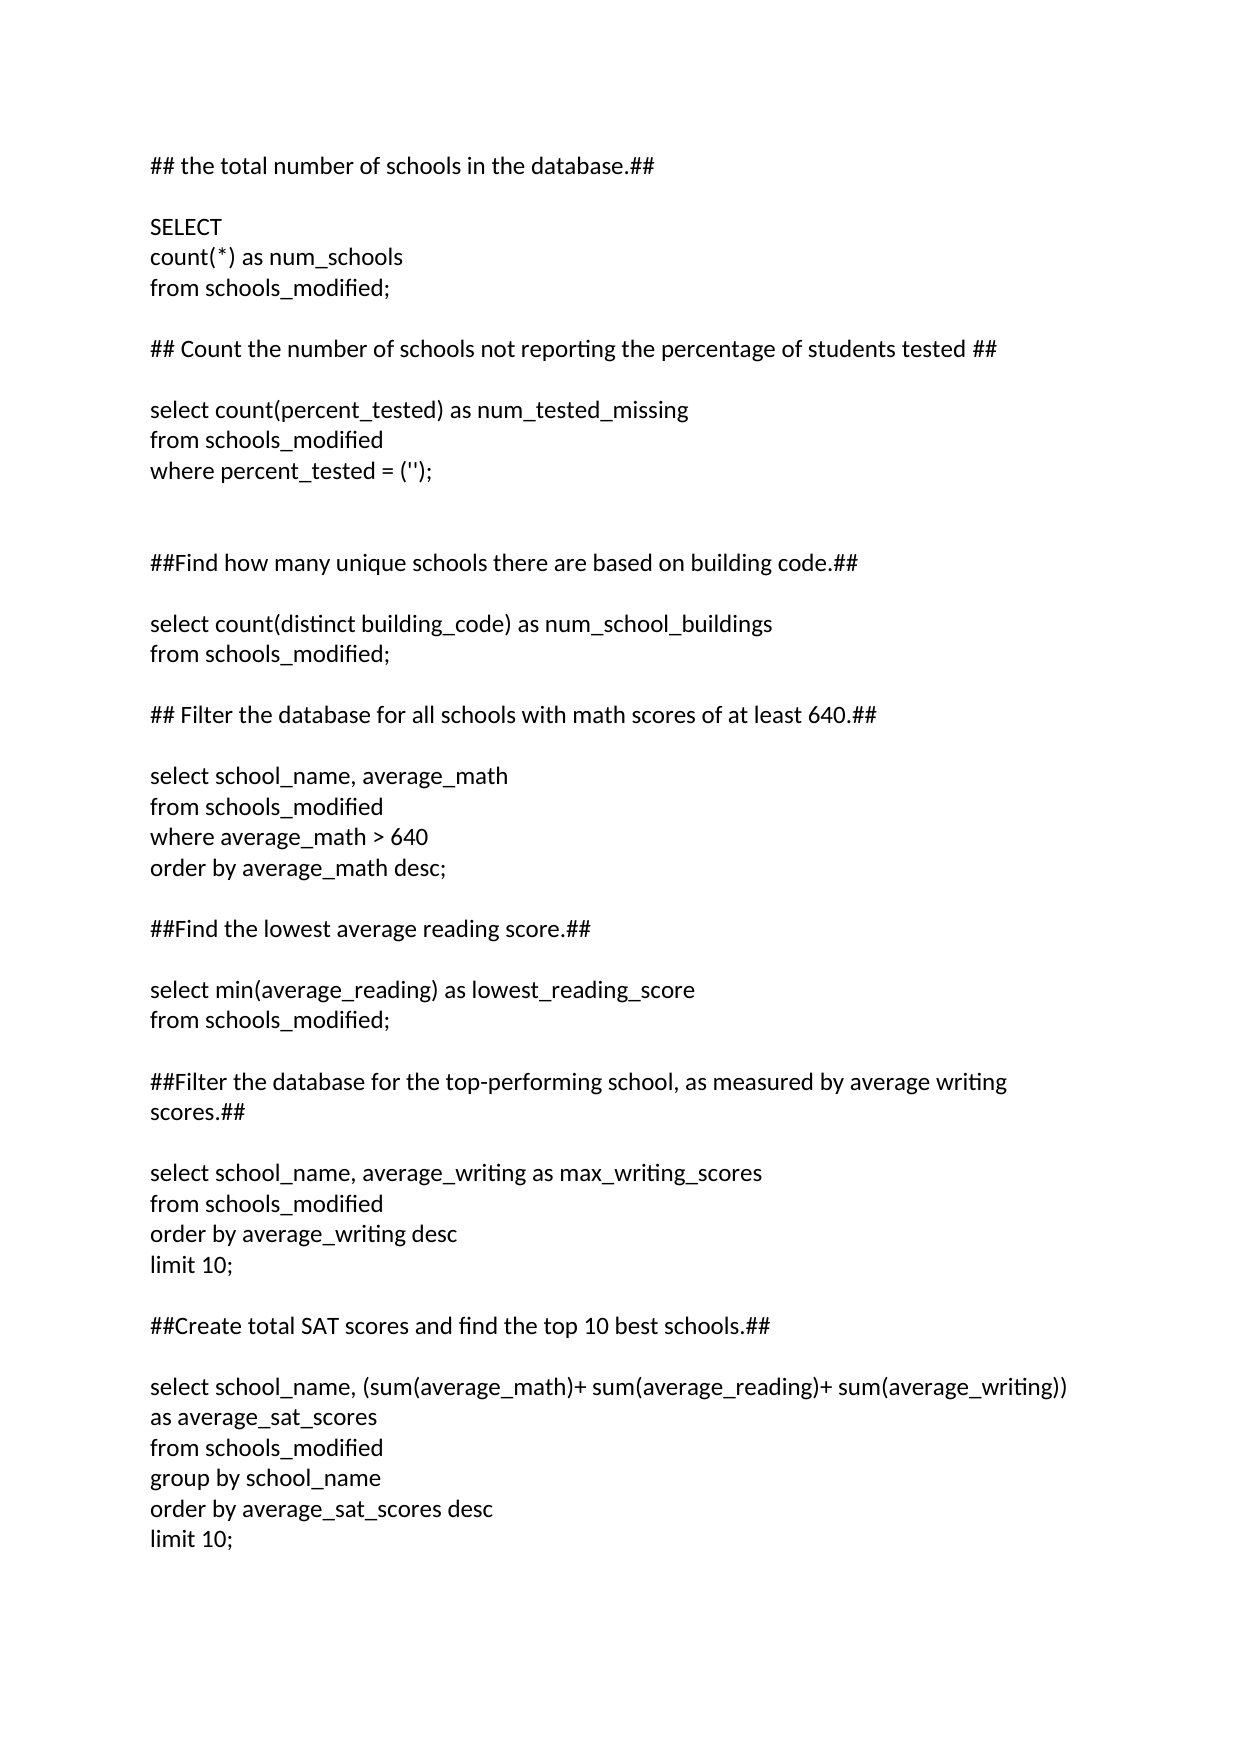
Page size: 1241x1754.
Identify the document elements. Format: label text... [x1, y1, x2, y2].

text from schools_modified; [150, 1004, 1090, 1035]
text where average_math > 640 [150, 821, 1090, 852]
text select count(percent_tested) as num_tested_missing [150, 394, 1090, 425]
text order by average_math desc; [150, 852, 1090, 882]
text ##Find the lowest average reading score.## [150, 913, 1090, 943]
text from schools_modified [150, 425, 1090, 455]
text from schools_modified; [150, 638, 1090, 669]
text where percent_tested = (''); [150, 455, 1090, 486]
text ##Find how many unique schools there are based on building code.## [150, 547, 1090, 577]
text select min(average_reading) as lowest_reading_score [150, 974, 1090, 1004]
text from schools_modified [150, 1188, 1090, 1218]
text ##Create total SAT scores and find the top 10 best schools.## [150, 1310, 1090, 1340]
text SELECT [150, 211, 1090, 242]
text limit 10; [150, 1523, 1090, 1554]
text order by average_writing desc [150, 1218, 1090, 1249]
text from schools_modified [150, 1432, 1090, 1462]
text select school_name, average_writing as max_writing_scores [150, 1157, 1090, 1188]
text select school_name, average_math [150, 760, 1090, 791]
text order by average_sat_scores desc [150, 1493, 1090, 1523]
text limit 10; [150, 1249, 1090, 1279]
text ## the total number of schools in the database.## [150, 150, 1090, 181]
text from schools_modified [150, 791, 1090, 821]
text count(*) as num_schools [150, 242, 1090, 272]
text select count(distinct building_code) as num_school_buildings [150, 608, 1090, 638]
text ## Filter the database for all schools with math scores of at least 640.## [150, 699, 1090, 730]
text group by school_name [150, 1462, 1090, 1493]
text from schools_modified; [150, 272, 1090, 303]
text ## Count the number of schools not reporting the percentage of students tested ## [150, 333, 1090, 364]
text ##Filter the database for the top-performing school, as measured by average writing scores.## [150, 1066, 1090, 1127]
text select school_name, (sum(average_math)+ sum(average_reading)+ sum(average_writing)) as average_sat_scores [150, 1371, 1090, 1432]
